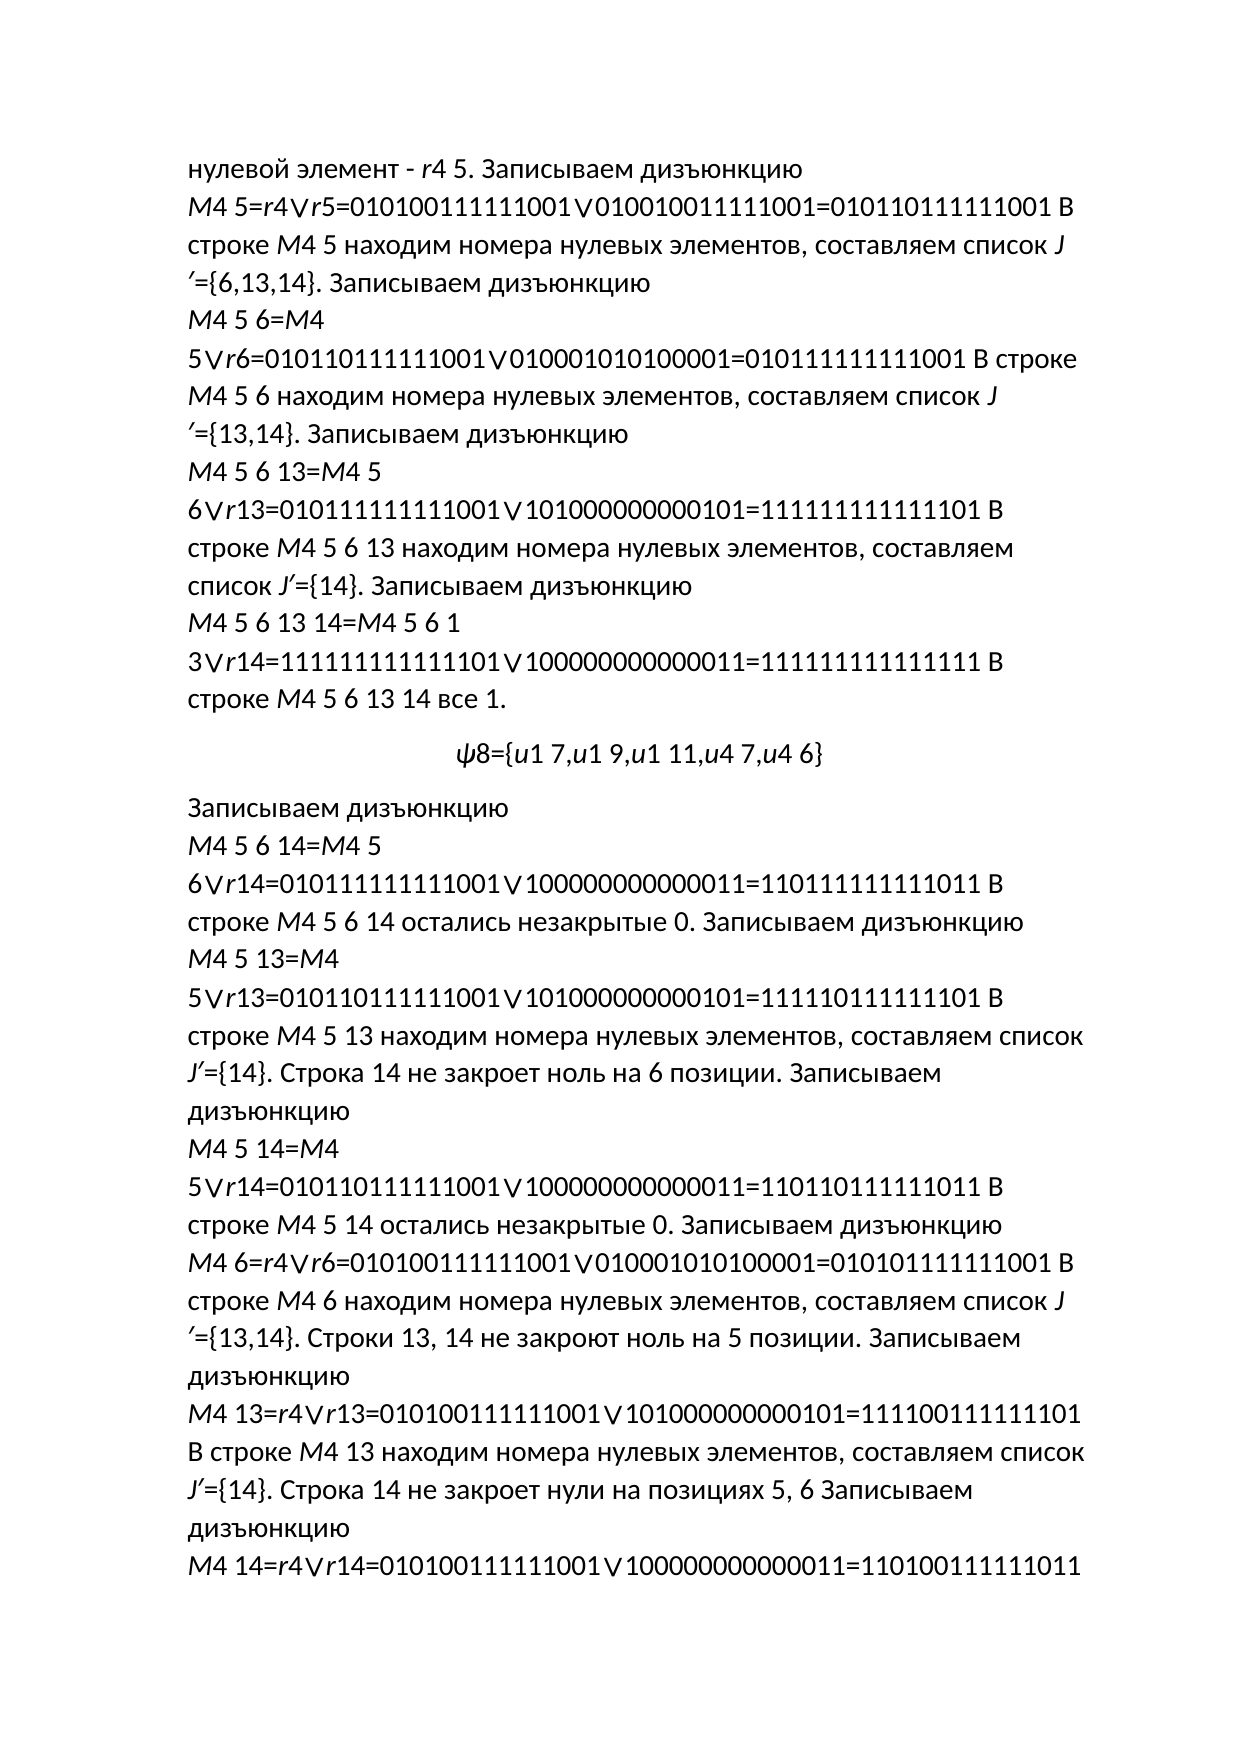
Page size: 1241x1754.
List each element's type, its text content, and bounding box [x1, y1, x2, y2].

text ψ8={u1 7,u1 9,u1 11,u4 7,u4 6} [187, 735, 1090, 770]
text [187, 150, 1090, 716]
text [187, 789, 1090, 1583]
